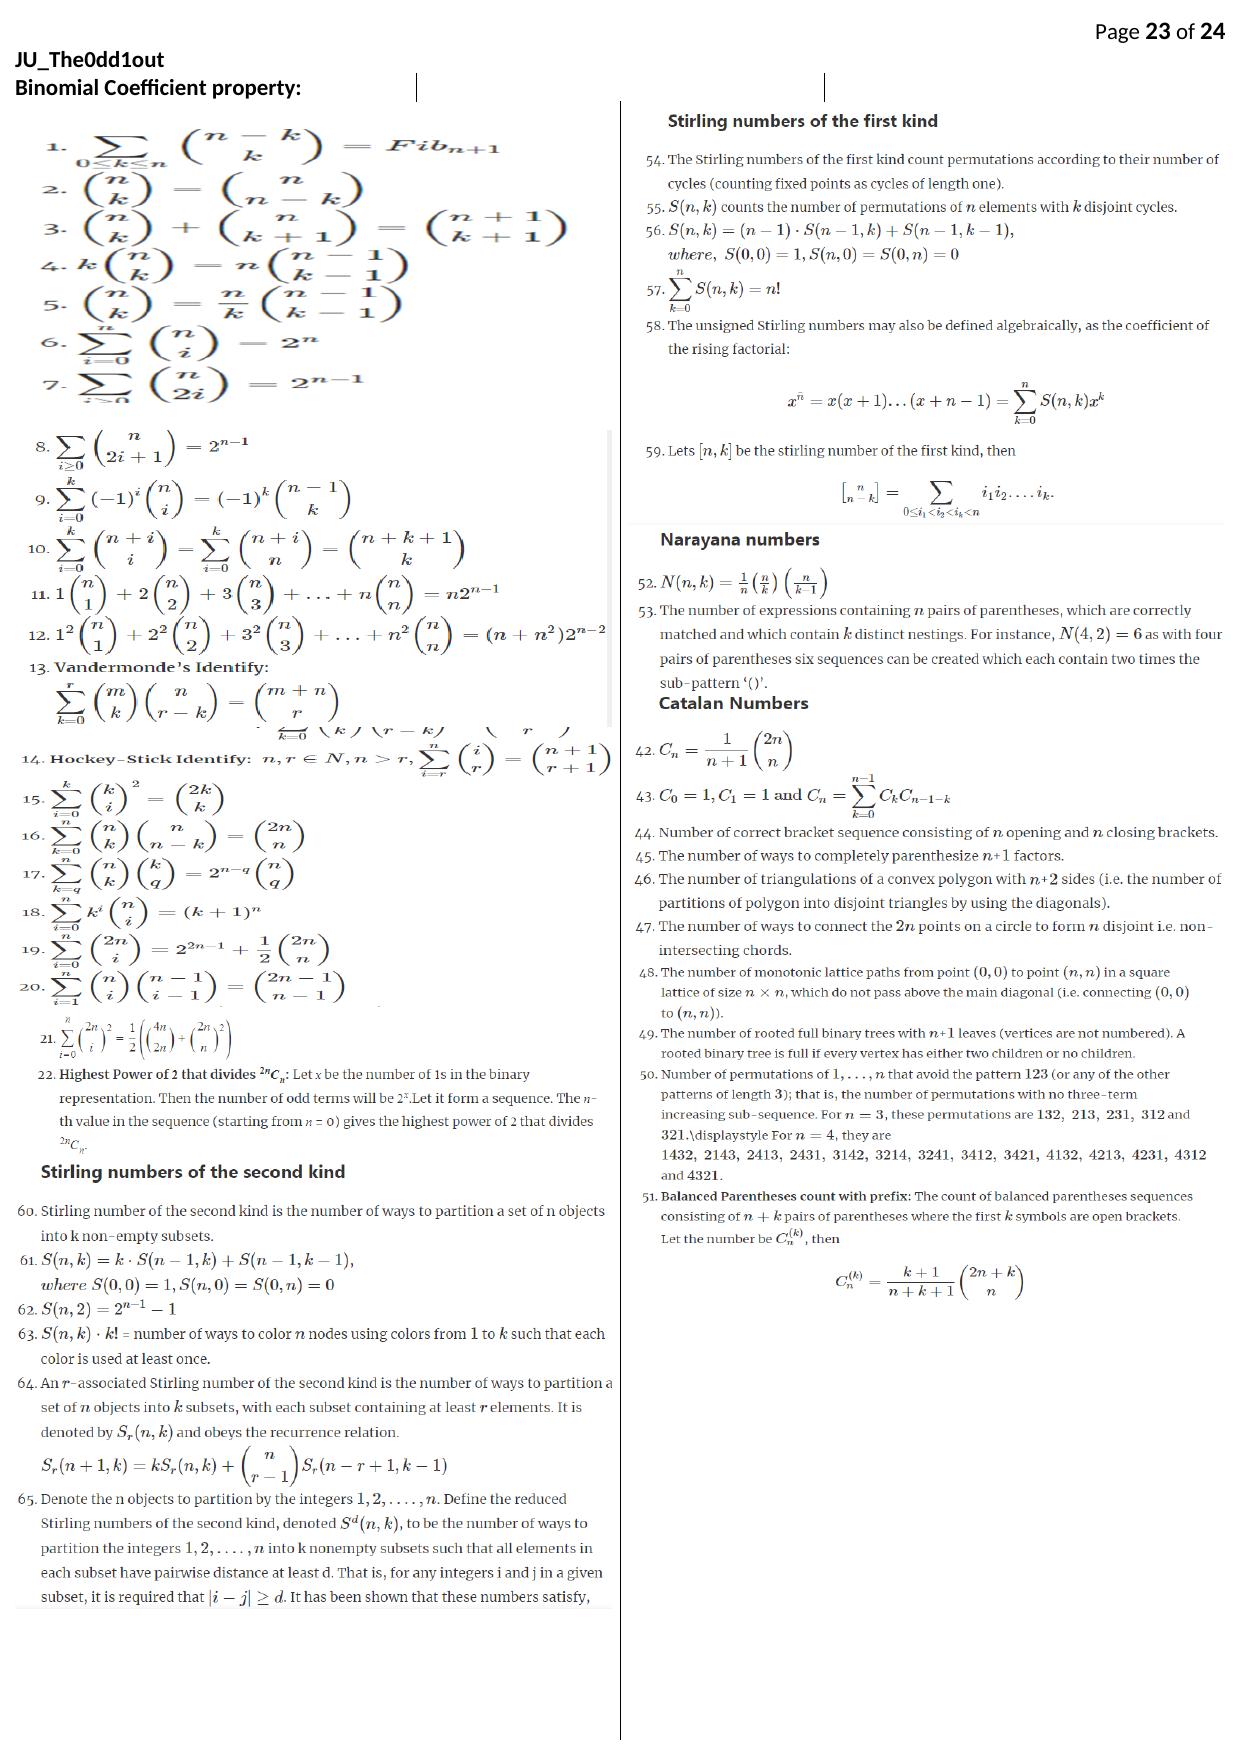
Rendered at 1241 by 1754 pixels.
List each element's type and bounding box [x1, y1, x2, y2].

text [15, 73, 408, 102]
picture [15, 430, 618, 1609]
picture [627, 101, 1226, 1309]
picture [15, 129, 613, 403]
